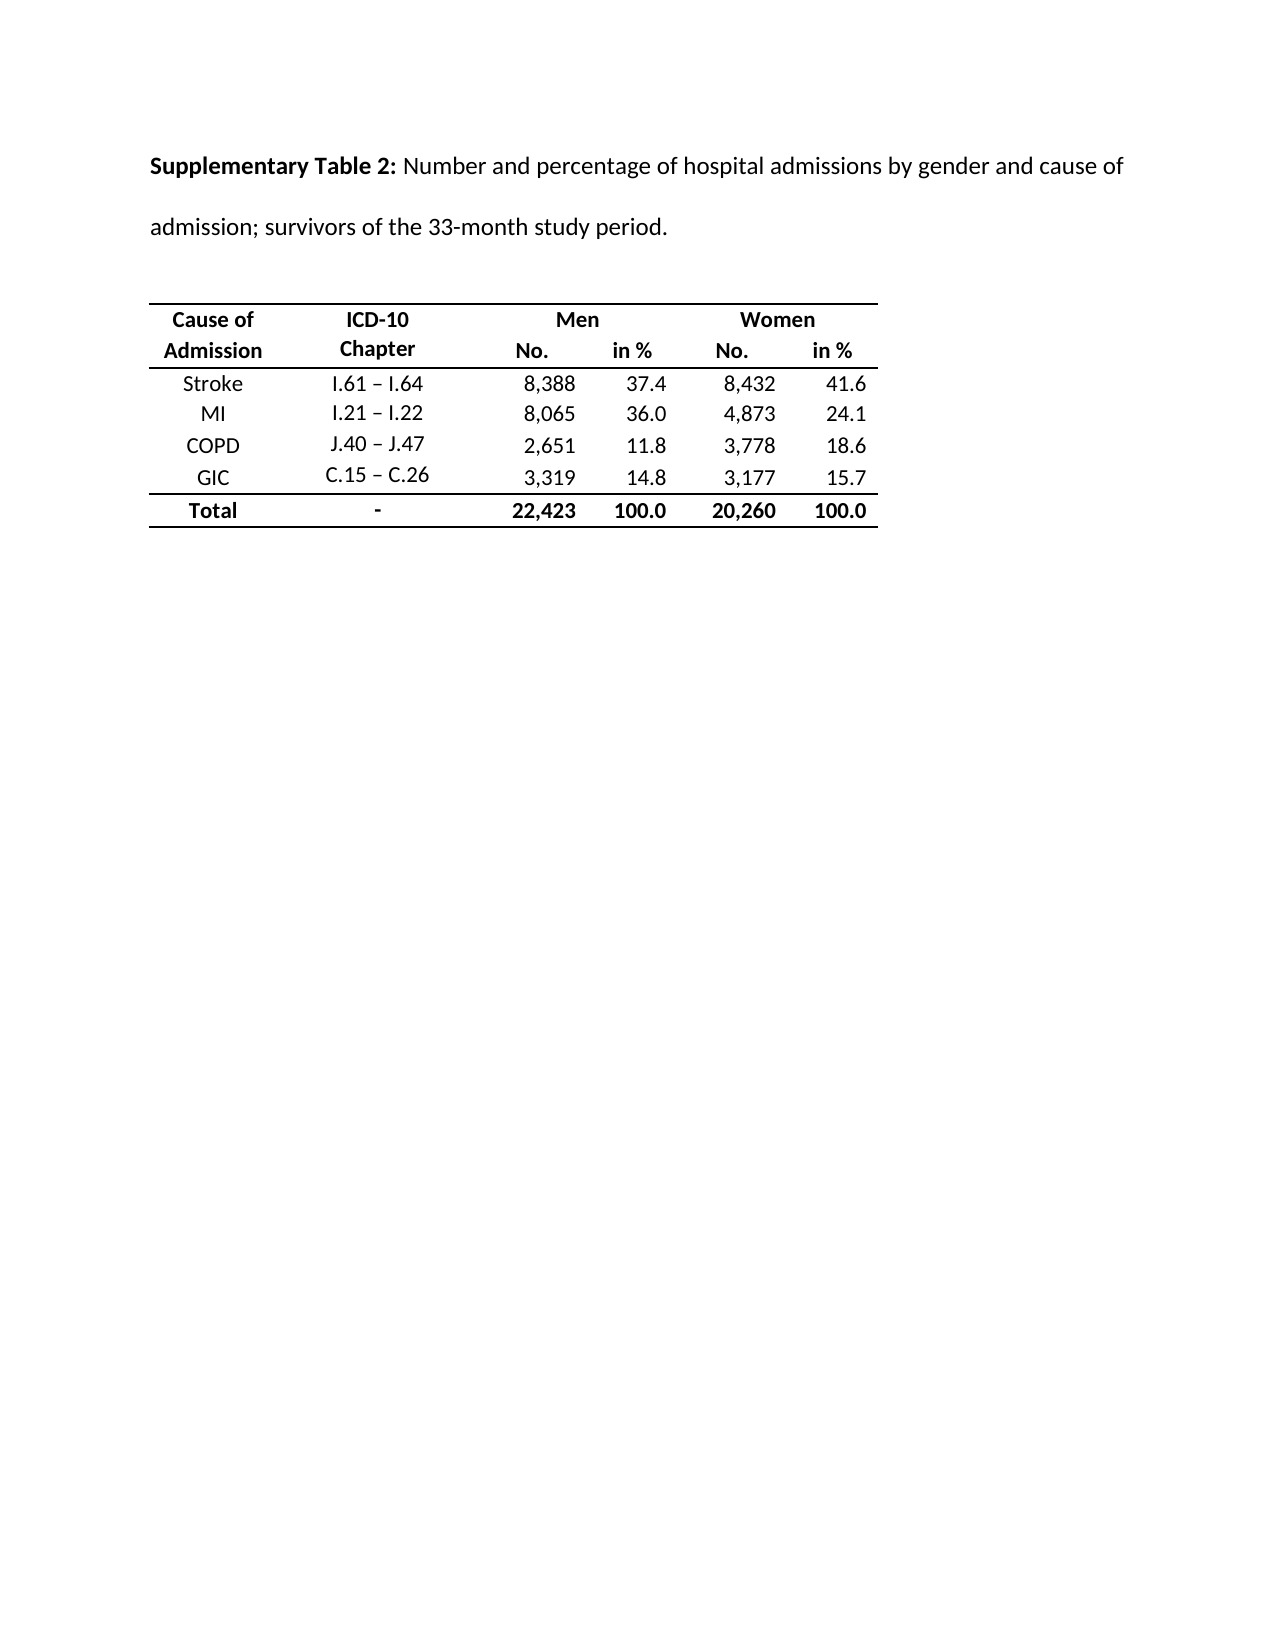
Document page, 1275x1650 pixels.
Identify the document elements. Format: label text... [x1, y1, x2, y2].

table_cell Total [149, 495, 277, 526]
table_cell 15.7 [787, 460, 878, 493]
table_cell J.40 – J.47 [278, 429, 477, 460]
table_cell 2,651 [478, 429, 587, 460]
table_cell C.15 – C.26 [278, 460, 477, 493]
table_cell 4,873 [678, 398, 787, 429]
table_cell 11.8 [587, 429, 677, 460]
table_cell 3,319 [478, 460, 587, 493]
table_cell No. [478, 334, 587, 367]
table_cell 100.0 [587, 495, 677, 526]
table_cell 100.0 [787, 495, 878, 526]
table_header Women [678, 305, 878, 334]
table_cell I.61 – I.64 [278, 369, 477, 398]
text Supplementary Table 2: Number and percentage of hospital admissions by gender and cause of admission; survivors of the 33-month study period. [150, 150, 1125, 242]
table_cell 20,260 [678, 495, 787, 526]
table_cell 3,778 [678, 429, 787, 460]
table_cell 24.1 [787, 398, 878, 429]
table_cell Chapter [278, 334, 477, 367]
table_cell COPD [149, 429, 277, 460]
table_cell MI [149, 398, 277, 429]
table_cell 8,432 [678, 369, 787, 398]
table_cell No. [678, 334, 787, 367]
table_cell 8,388 [478, 369, 587, 398]
table_cell 14.8 [587, 460, 677, 493]
table_cell Admission [149, 334, 277, 367]
table_cell GIC [149, 460, 277, 493]
table_cell in % [587, 334, 677, 367]
table_cell 22,423 [478, 495, 587, 526]
table_cell 8,065 [478, 398, 587, 429]
table_header Men [478, 305, 677, 334]
table_header Cause of [149, 305, 277, 334]
table_cell 41.6 [787, 369, 878, 398]
table_cell 18.6 [787, 429, 878, 460]
table_cell - [278, 495, 477, 526]
table_cell 36.0 [587, 398, 677, 429]
table_header ICD-10 [278, 305, 477, 334]
table_cell 37.4 [587, 369, 677, 398]
table_cell 3,177 [678, 460, 787, 493]
table_cell in % [787, 334, 878, 367]
table_cell Stroke [149, 369, 277, 398]
table_cell I.21 – I.22 [278, 398, 477, 429]
